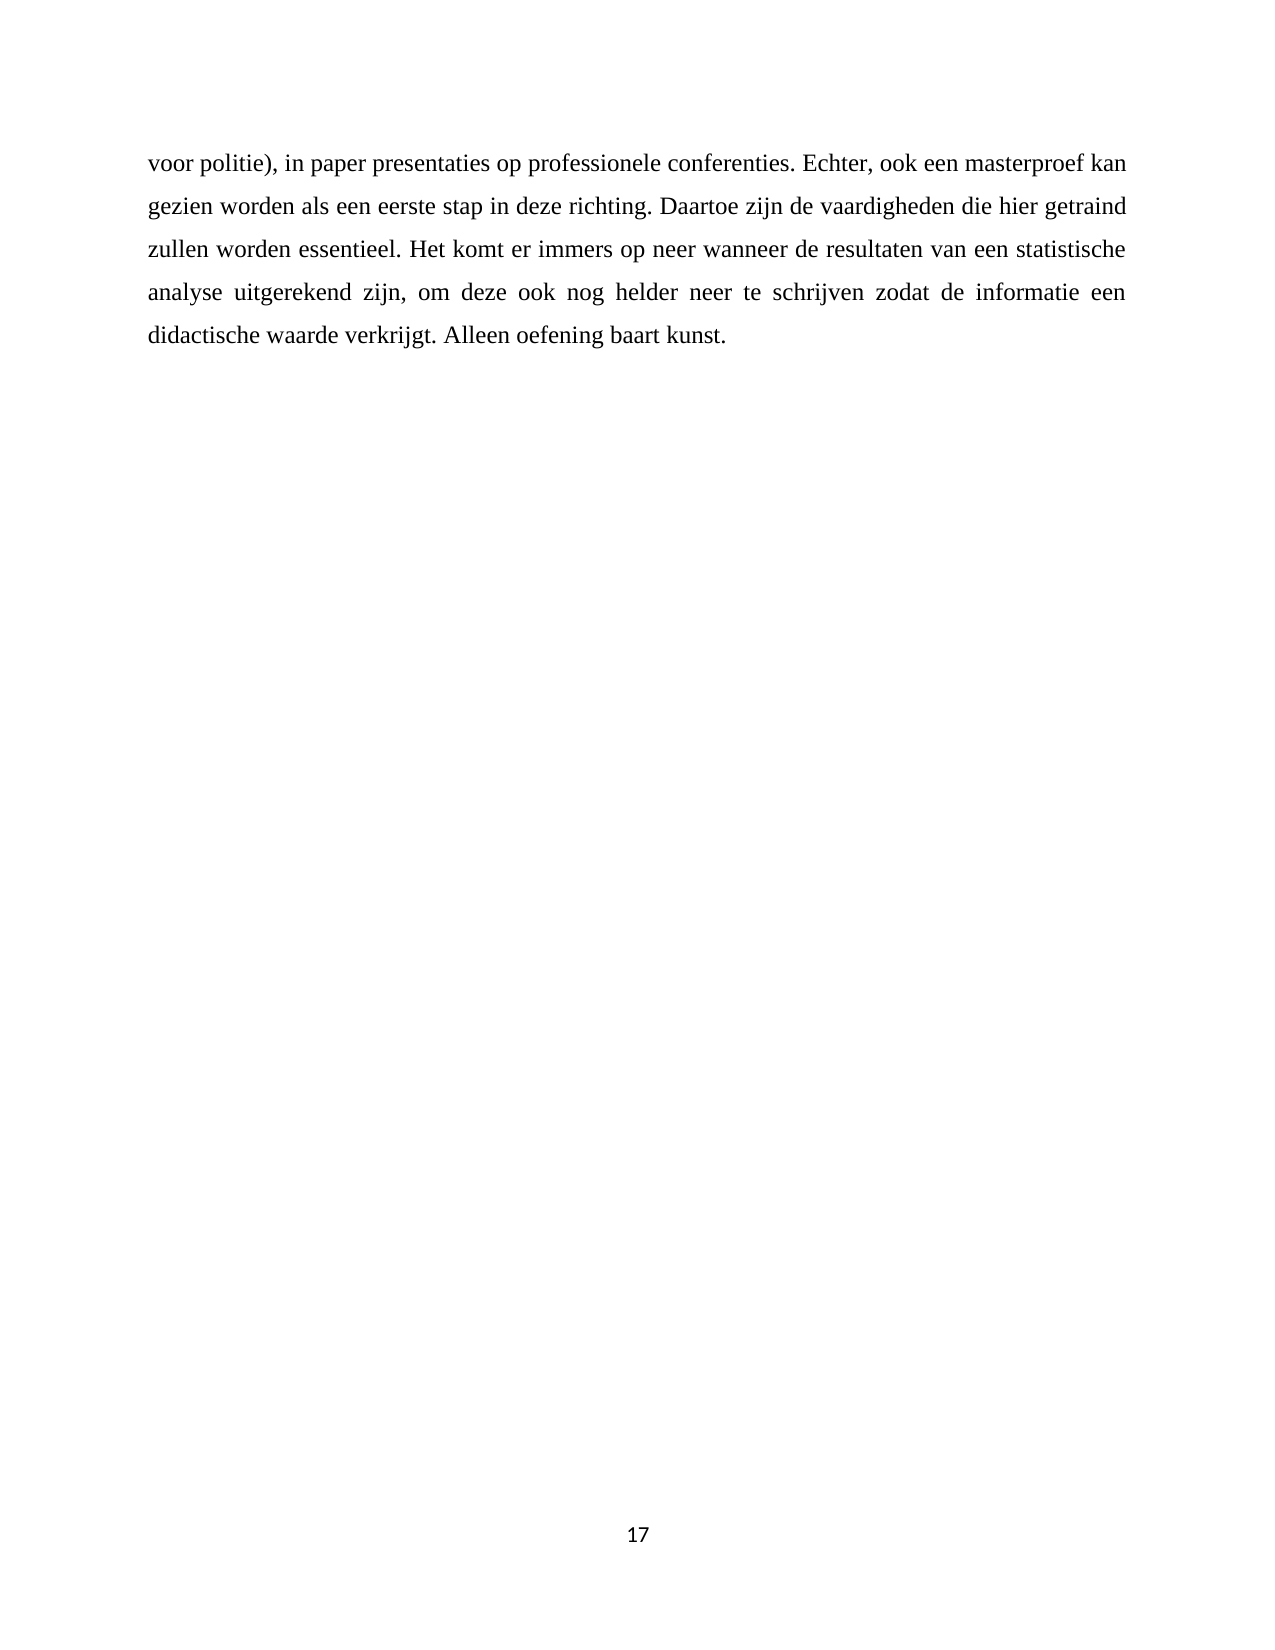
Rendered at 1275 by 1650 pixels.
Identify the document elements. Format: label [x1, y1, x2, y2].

text [148, 148, 1127, 349]
